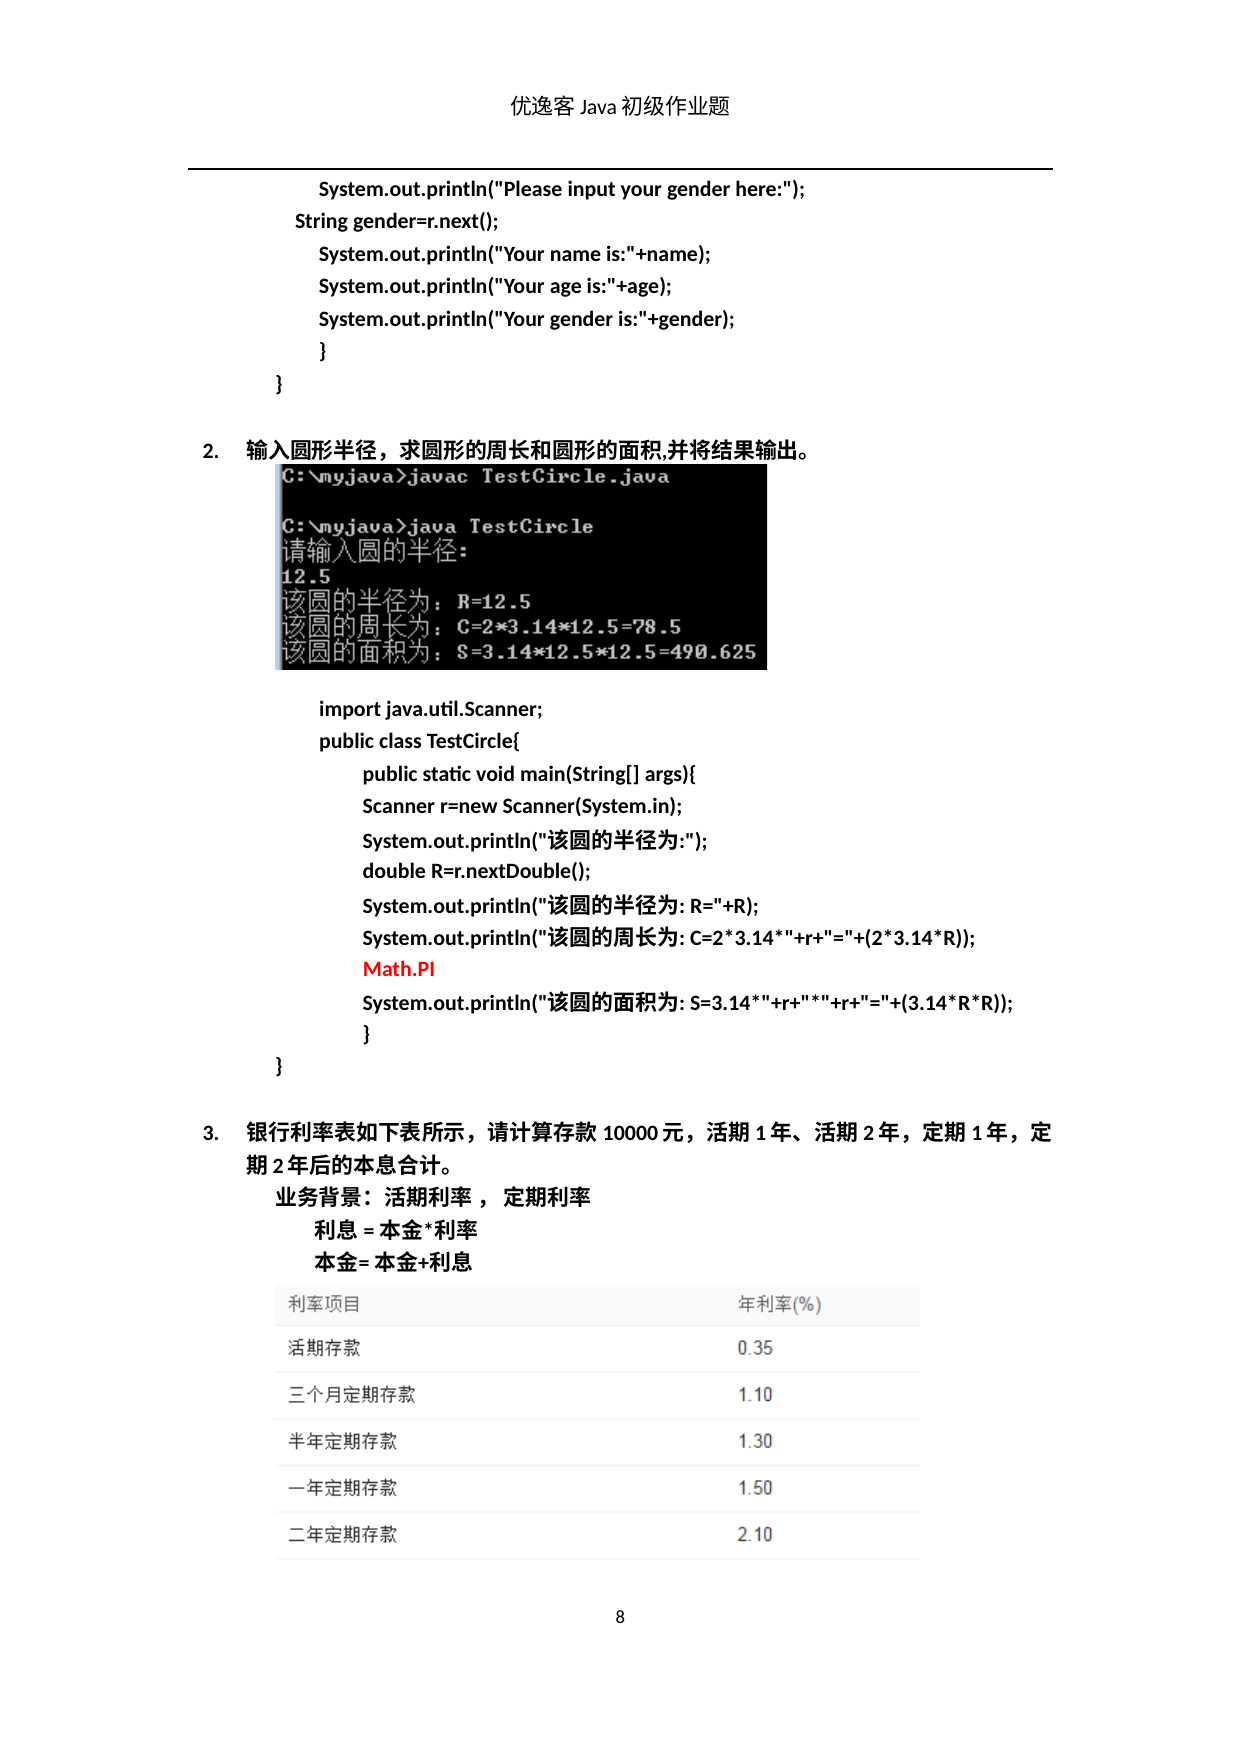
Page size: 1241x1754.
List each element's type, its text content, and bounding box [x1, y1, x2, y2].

text public static void main(String[] args){ [275, 757, 1053, 790]
picture [275, 1277, 921, 1571]
text public class TestCircle{ [275, 725, 1053, 757]
text double R=r.nextDouble(); [275, 855, 1053, 887]
list 输入圆形半径，求圆形的周长和圆形的面积,并将结果输出。 [202, 432, 1053, 465]
text System.out.println("该圆的周长为: C=2*3.14*"+r+"="+(2*3.14*R)); [275, 920, 1053, 952]
text System.out.println("Your name is:"+name); [275, 237, 1053, 270]
list 银行利率表如下表所示，请计算存款10000元，活期1年、活期2年，定期1年，定期2年后的本息合计。 [202, 1115, 1053, 1180]
text String gender=r.next(); [275, 205, 1053, 237]
text 本金= 本金+利息 [231, 1245, 1053, 1277]
text System.out.println("Please input your gender here:"); [275, 172, 1053, 205]
text System.out.println("该圆的半径为:"); [275, 822, 1053, 855]
text } [275, 367, 1053, 400]
text System.out.println("该圆的半径为: R="+R); [275, 887, 1053, 920]
text Math.PI [319, 952, 1053, 985]
text System.out.println("该圆的面积为: S=3.14*"+r+"*"+r+"="+(3.14*R*R)); [275, 985, 1053, 1017]
text 利息 = 本金*利率 [231, 1212, 1053, 1245]
text } [275, 1050, 1053, 1082]
text } [275, 335, 1053, 367]
text import java.util.Scanner; [275, 692, 1053, 725]
picture [275, 464, 768, 670]
text 业务背景：活期利率 ， 定期利率 [231, 1180, 1053, 1212]
text System.out.println("Your gender is:"+gender); [275, 302, 1053, 335]
text System.out.println("Your age is:"+age); [275, 270, 1053, 302]
text } [275, 1017, 1053, 1050]
text Scanner r=new Scanner(System.in); [275, 790, 1053, 822]
